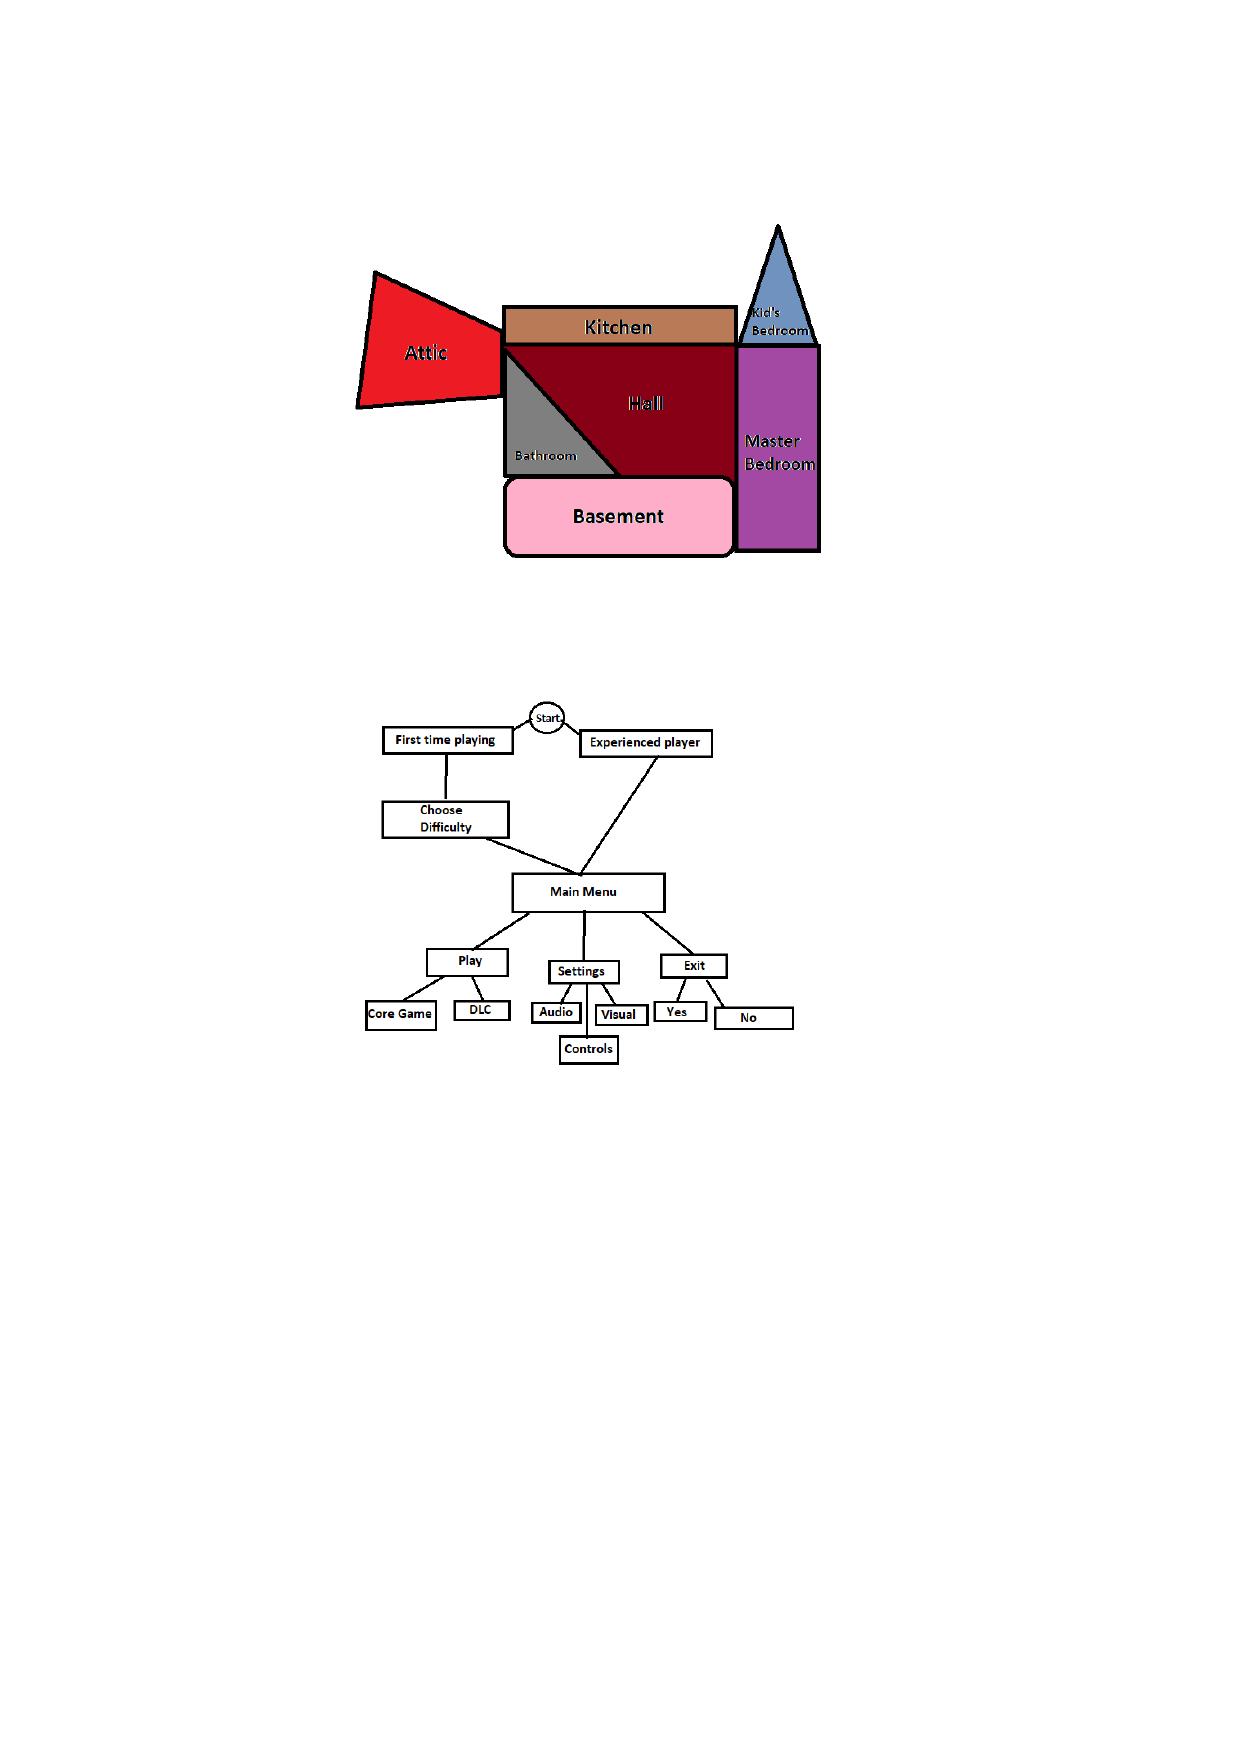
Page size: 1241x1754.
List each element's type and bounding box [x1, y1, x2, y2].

picture [150, 150, 1091, 679]
picture [150, 697, 1091, 1227]
